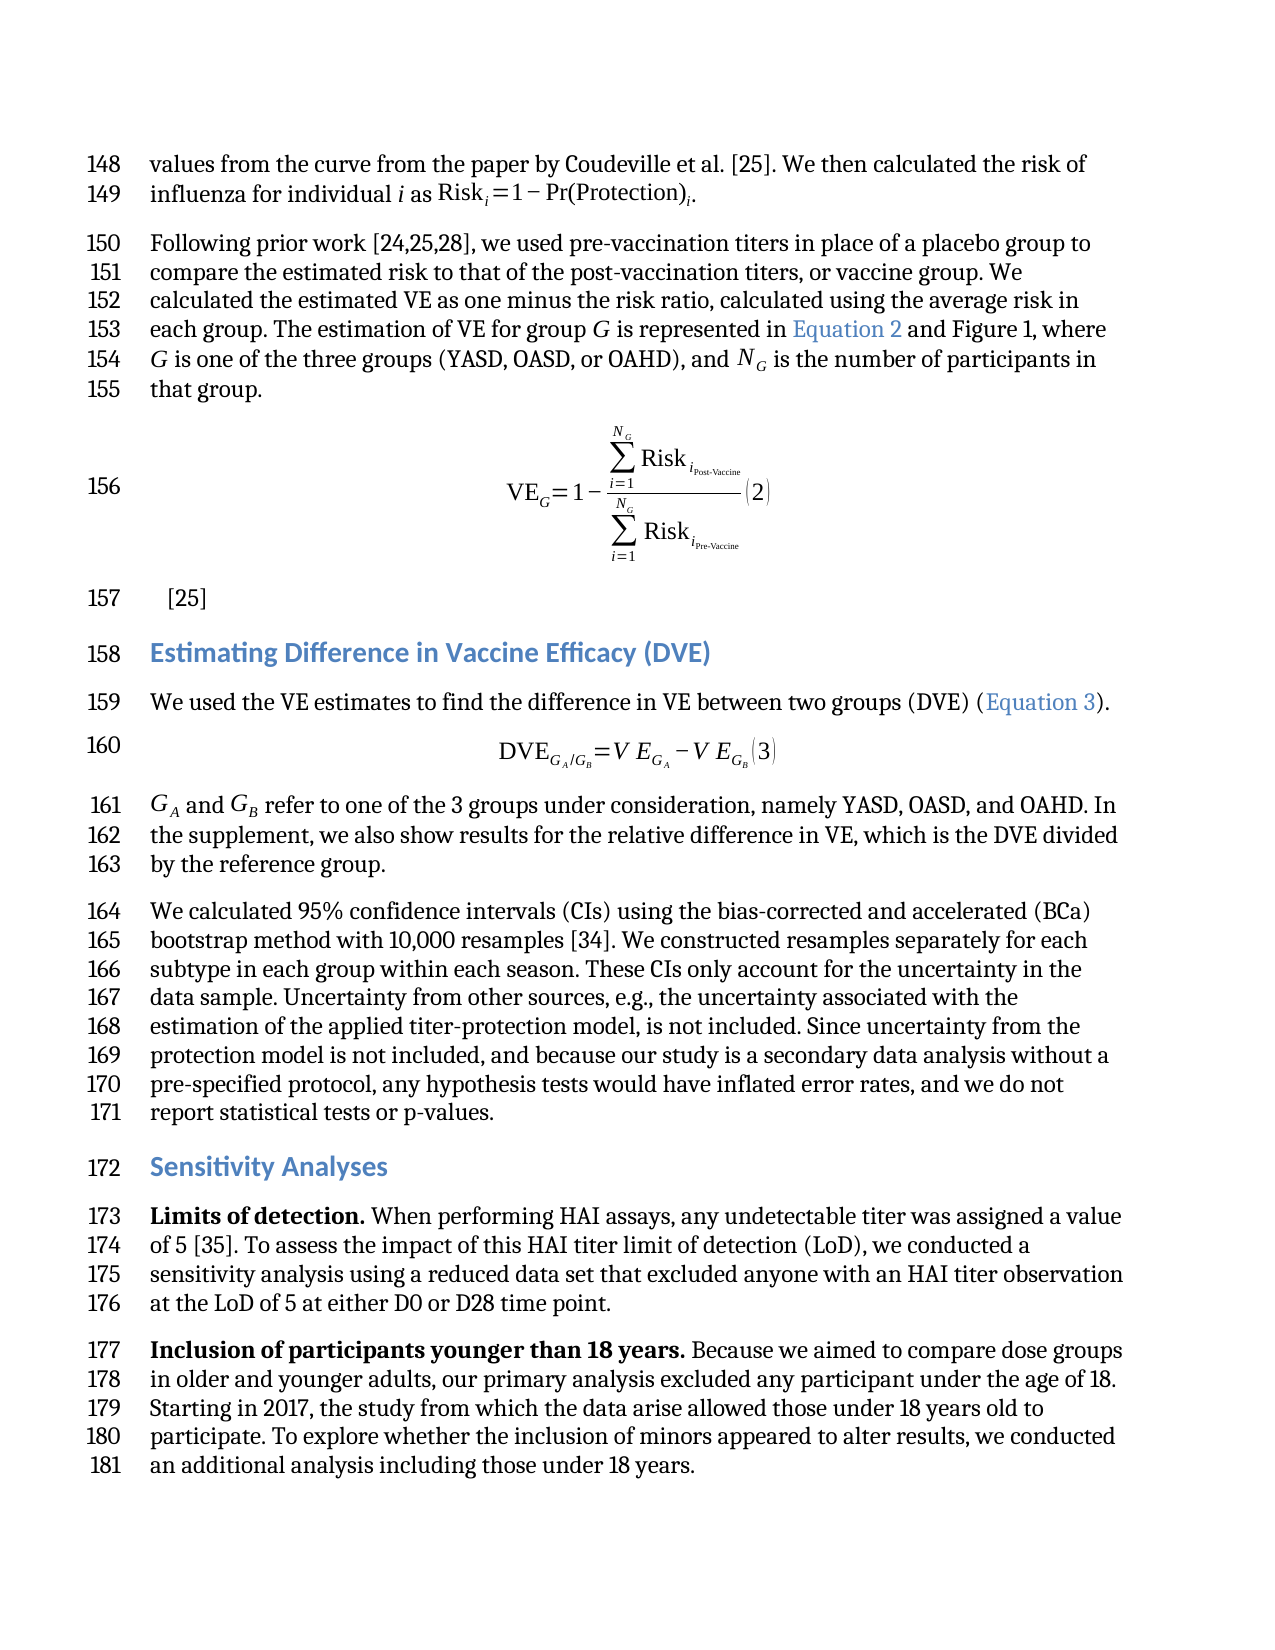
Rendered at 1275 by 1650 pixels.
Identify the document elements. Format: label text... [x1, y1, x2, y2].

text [150, 150, 1125, 210]
text [25] [150, 584, 1125, 613]
text and refer to one of the 3 groups under consideration, namely YASD, OASD, and OAHD. In the supplement, we also show results for the relative difference in VE, which is the DVE divided by the reference group. [150, 789, 1125, 878]
subtitle Sensitivity Analyses [150, 1148, 1125, 1183]
text Following prior work [24,25,28], we used pre-vaccination titers in place of a placebo group to compare the estimated risk to that of the post-vaccination titers, or vaccine group. We calculated the estimated VE as one minus the risk ratio, calculated using the average risk in each group. The estimation of VE for group is represented in Equation 2 and Figure 1, where is one of the three groups (YASD, OASD, or OAHD), and is the number of participants in that group. [150, 229, 1125, 404]
text We used the VE estimates to find the difference in VE between two groups (DVE) (Equation 3). [150, 688, 1125, 717]
subtitle Estimating Difference in Vaccine Efficacy (DVE) [150, 634, 1125, 669]
text Inclusion of participants younger than 18 years. Because we aimed to compare dose groups in older and younger adults, our primary analysis excluded any participant under the age of 18. Starting in 2017, the study from which the data arise allowed those under 18 years old to participate. To explore whether the inclusion of minors appeared to alter results, we conducted an additional analysis including those under 18 years. [150, 1336, 1125, 1480]
text Limits of detection. When performing HAI assays, any undetectable titer was assigned a value of 5 [35]. To assess the impact of this HAI titer limit of detection (LoD), we conducted a sensitivity analysis using a reduced data set that excluded anyone with an HAI titer observation at the LoD of 5 at either D0 or D28 time point. [150, 1202, 1125, 1317]
text We calculated 95% confidence intervals (CIs) using the bias-corrected and accelerated (BCa) bootstrap method with 10,000 resamples [34]. We constructed resamples separately for each subtype in each group within each season. These CIs only account for the uncertainty in the data sample. Uncertainty from other sources, e.g., the uncertainty associated with the estimation of the applied titer-protection model, is not included. Since uncertainty from the protection model is not included, and because our study is a secondary data analysis without a pre-specified protocol, any hypothesis tests would have inflated error rates, and we do not report statistical tests or p-values. [150, 897, 1125, 1127]
